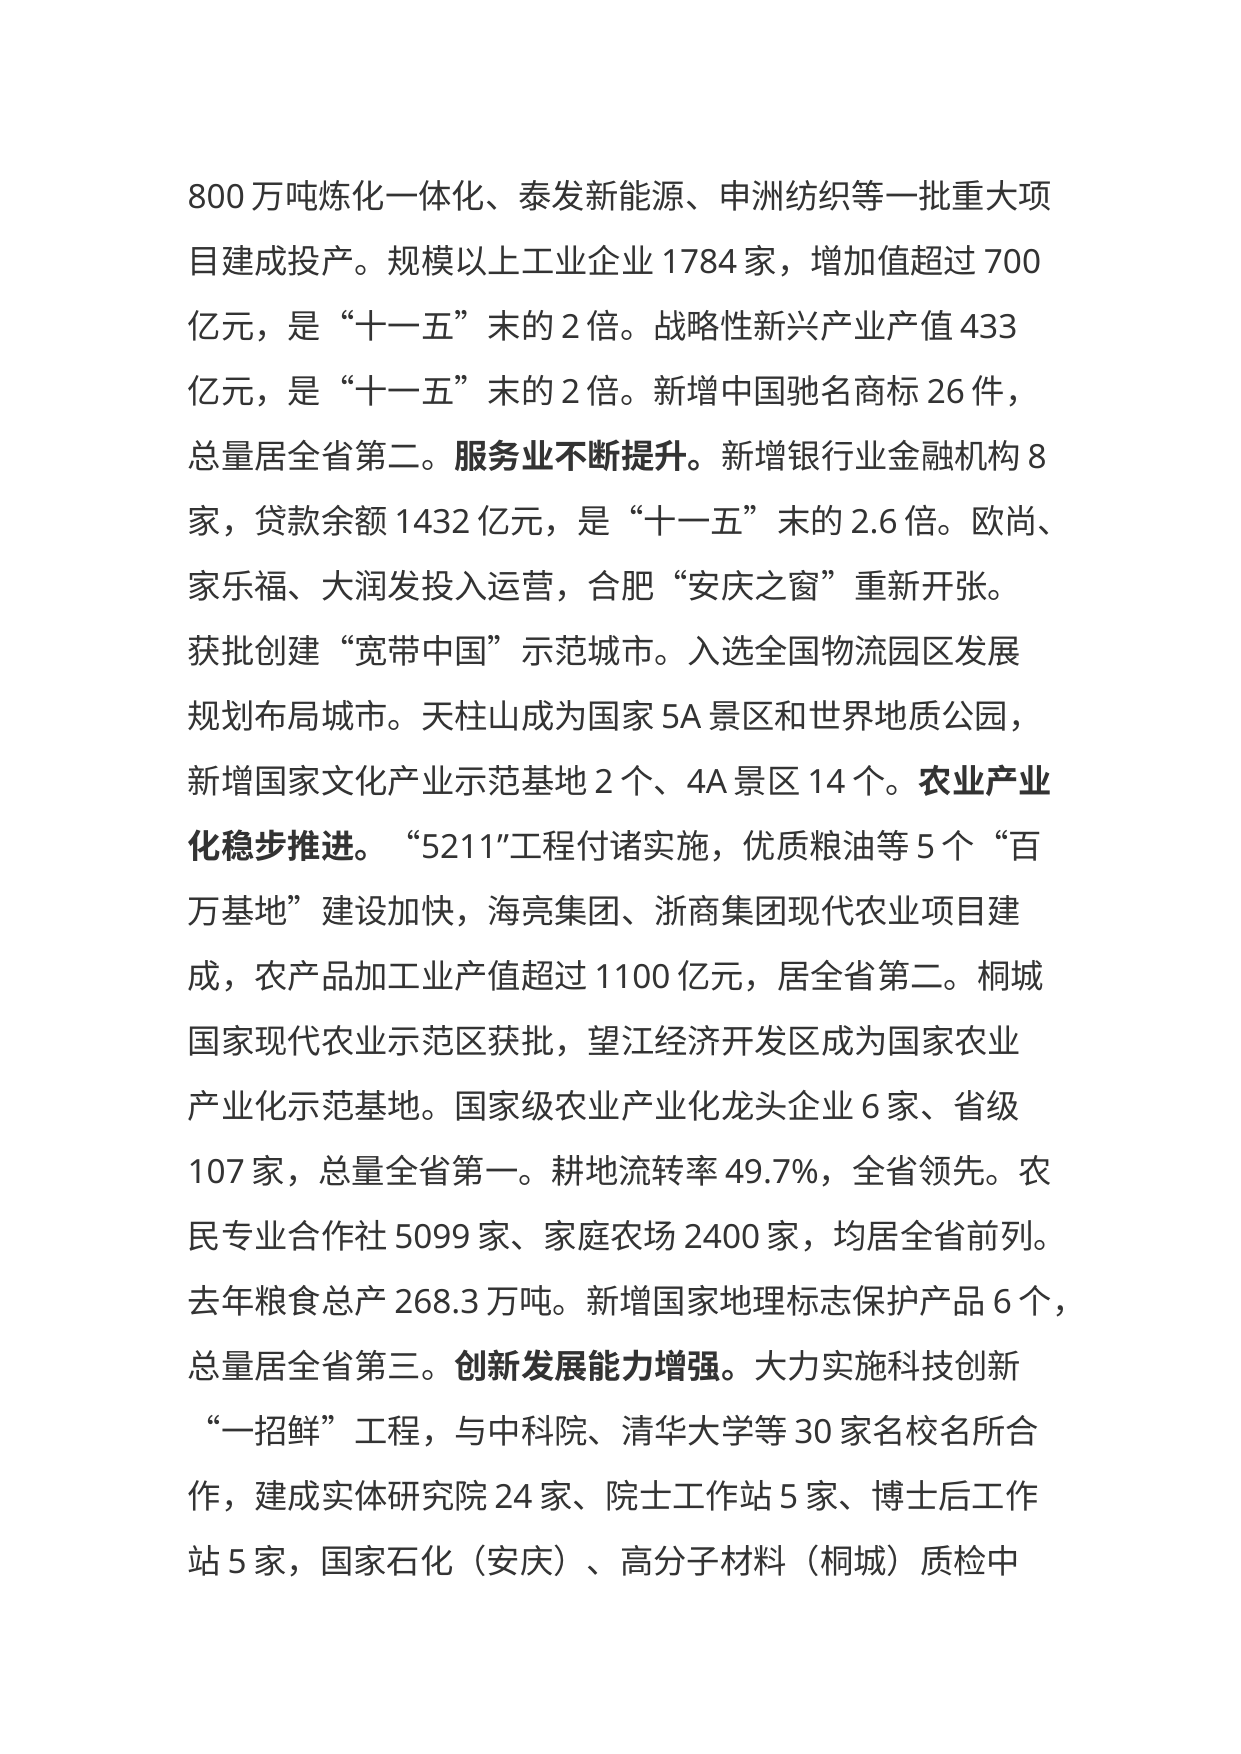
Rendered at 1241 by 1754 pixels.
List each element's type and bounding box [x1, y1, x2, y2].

text [187, 162, 1053, 1592]
